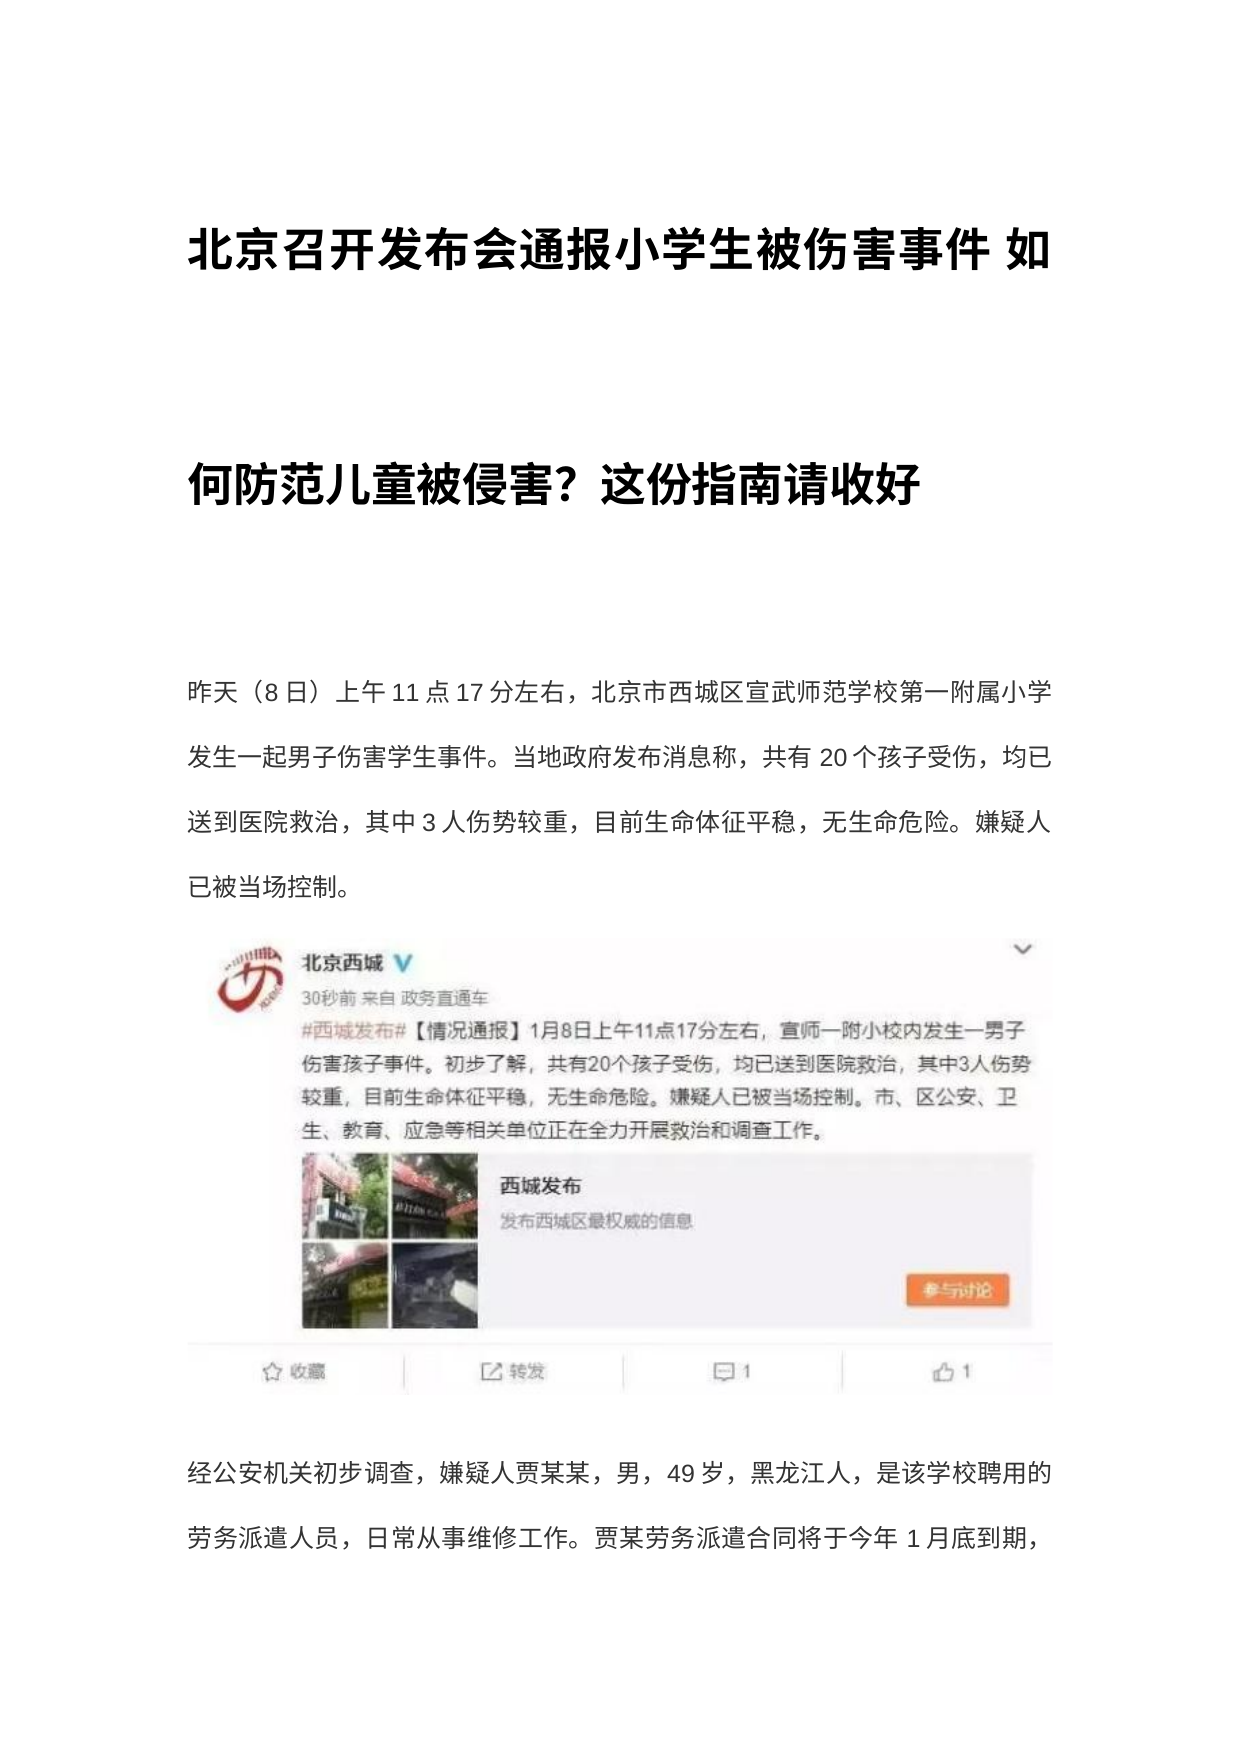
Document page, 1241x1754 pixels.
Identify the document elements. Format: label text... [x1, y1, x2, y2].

picture [187, 917, 1053, 1395]
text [187, 1439, 1053, 1569]
subtitle 北京召开发布会通报小学生被伤害事件 如何防范儿童被侵害？这份指南请收好 [187, 197, 1053, 530]
text 昨天（8日）上午11点17分左右，北京市西城区宣武师范学校第一附属小学发生一起男子伤害学生事件。当地政府发布消息称，共有20个孩子受伤，均已送到医院救治，其中3人伤势较重，目前生命体征平稳，无生命危险。嫌疑人已被当场控制。 [187, 658, 1053, 917]
